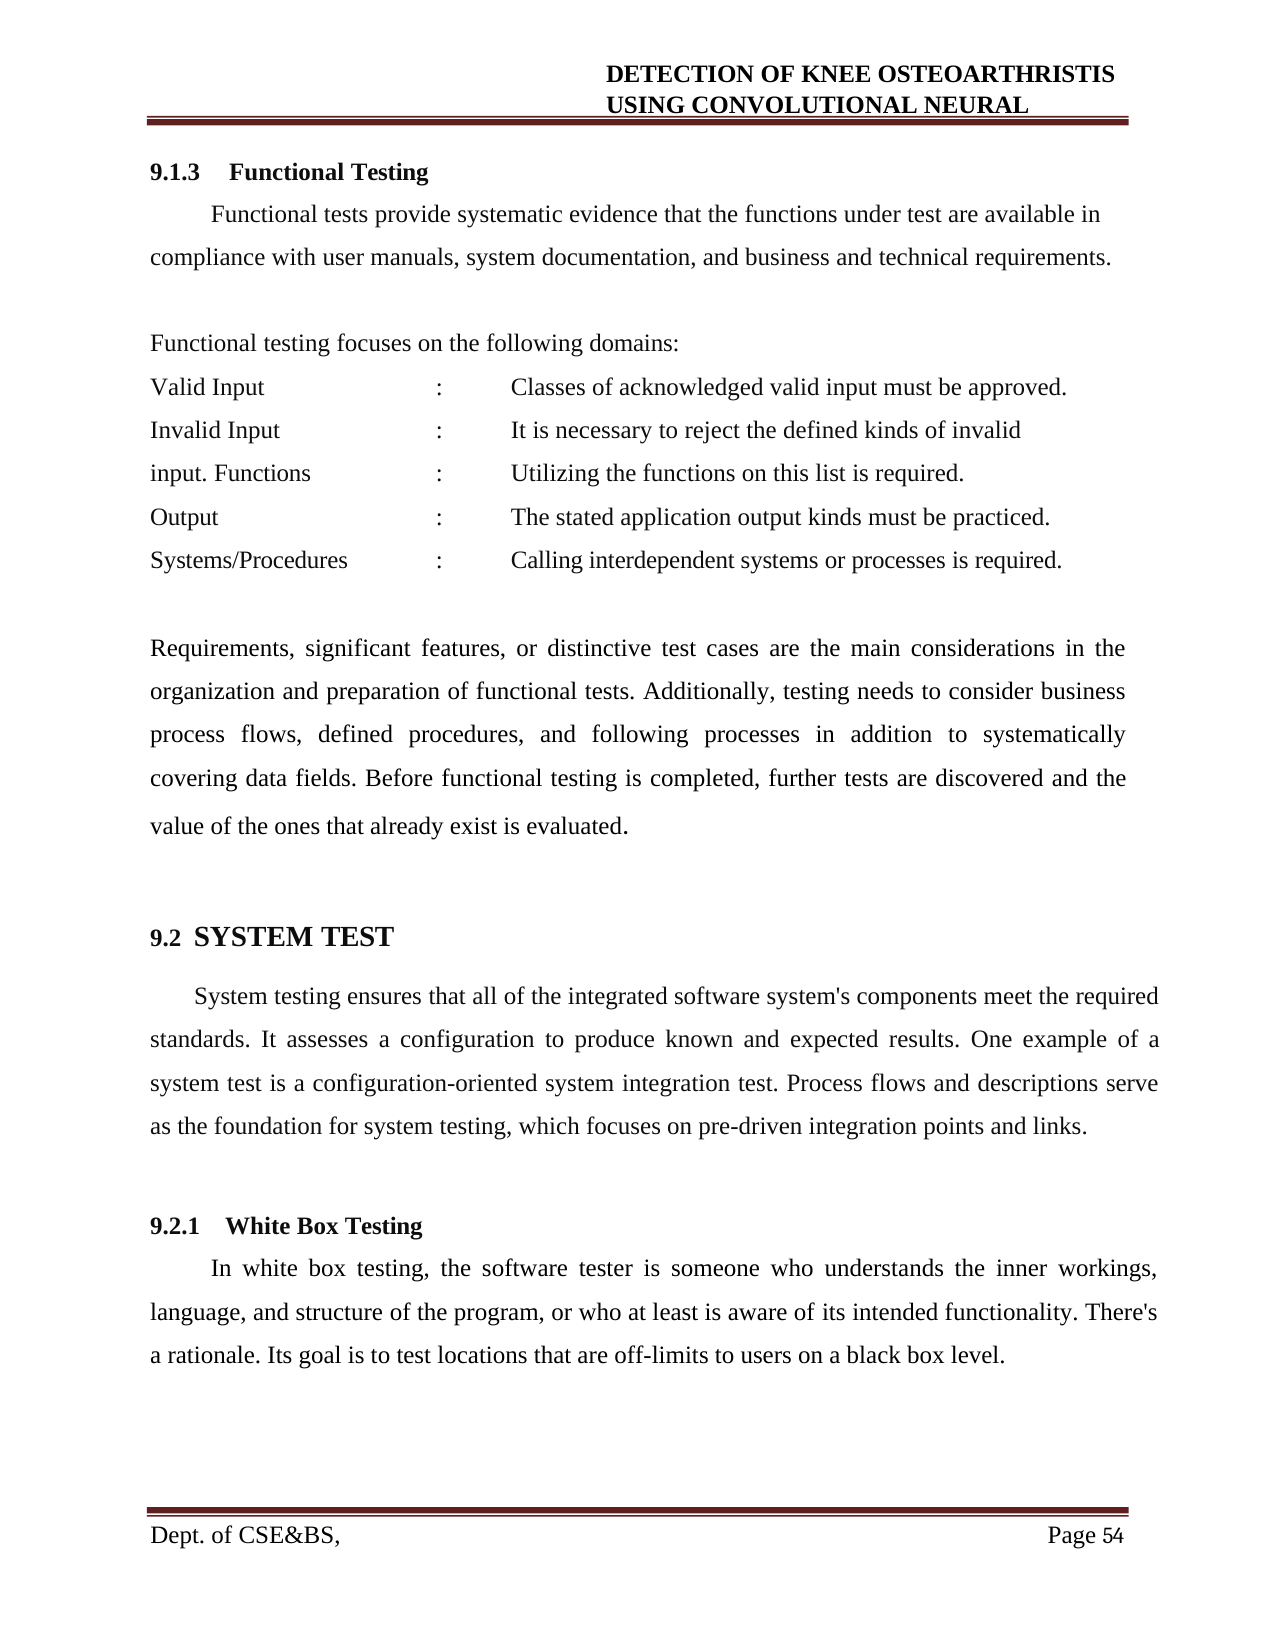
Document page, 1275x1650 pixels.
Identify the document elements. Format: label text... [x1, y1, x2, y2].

list Functional Testing [150, 157, 1217, 186]
list SYSTEM TEST [150, 919, 1217, 953]
text In white box testing, the software tester is someone who understands the inner workings, language, and structure of the program, or who at least is aware of its intended functionality. There's a rationale. Its goal is to test locations that are off-limits to users on a black box level. [150, 1253, 1158, 1368]
text Requirements, significant features, or distinctive test cases are the main considerations in the organization and preparation of functional tests. Additionally, testing needs to consider business process flows, defined procedures, and following processes in addition to systematically covering data fields. Before functional testing is completed, further tests are discovered and the value of the ones that already exist is evaluated. [150, 633, 1127, 841]
text Functional tests provide systematic evidence that the functions under test are available in compliance with user manuals, system documentation, and business and technical requirements. [150, 199, 1126, 271]
list White Box Testing [150, 1211, 1217, 1240]
text Valid Input : Classes of acknowledged valid input must be approved. Invalid Input : It is necessary to reject the defined kinds of invalid input. Functions : Utilizing the functions on this list is required. [150, 372, 1076, 487]
text Functional testing focuses on the following domains: [150, 328, 1217, 357]
text System testing ensures that all of the integrated software system's components meet the required standards. It assesses a configuration to produce known and expected results. One example of a system test is a configuration-oriented system integration test. Process flows and descriptions serve as the foundation for system testing, which focuses on pre-driven integration points and links. [150, 981, 1159, 1139]
text Output : The stated application output kinds must be practiced. Systems/Procedures : Calling interdependent systems or processes is required. [150, 502, 1063, 574]
